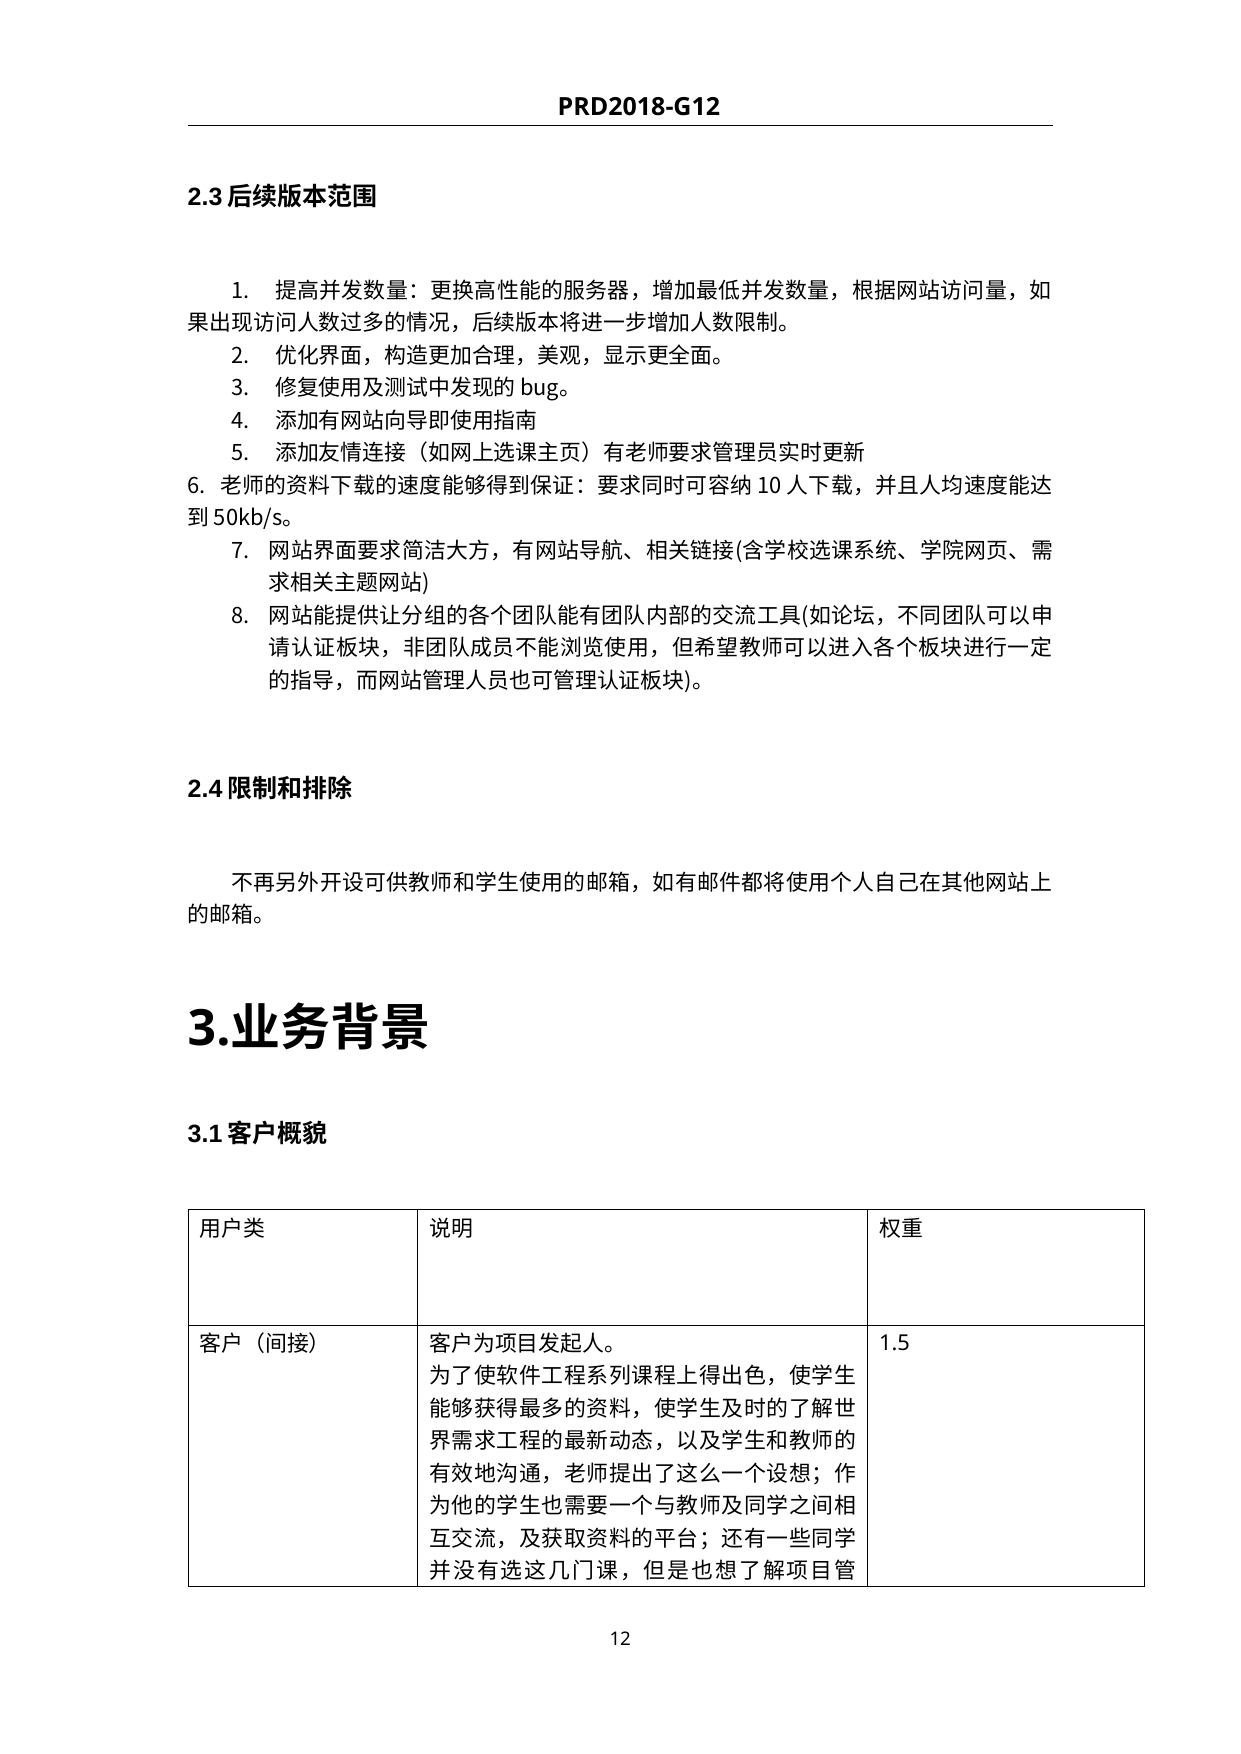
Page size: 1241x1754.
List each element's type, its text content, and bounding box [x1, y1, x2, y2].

list 老师的资料下载的速度能够得到保证：要求同时可容纳10人下载，并且人均速度能达到50kb/s。 [187, 467, 1053, 532]
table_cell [418, 1326, 867, 1586]
table_cell 客户（间接） [189, 1326, 417, 1586]
subtitle 3.1客户概貌 [187, 1099, 1053, 1164]
table_header 说明 [418, 1210, 867, 1324]
list 修复使用及测试中发现的bug。 [187, 370, 1053, 402]
subtitle 2.3后续版本范围 [187, 162, 1053, 227]
text 不再另外开设可供教师和学生使用的邮箱，如有邮件都将使用个人自己在其他网站上的邮箱。 [187, 864, 1053, 929]
list 网站能提供让分组的各个团队能有团队内部的交流工具(如论坛，不同团队可以申请认证板块，非团队成员不能浏览使用，但希望教师可以进入各个板块进行一定的指导，而网站管理人员也可管理认证板块)。 [231, 597, 1053, 695]
table_header 用户类 [189, 1210, 417, 1324]
list 提高并发数量：更换高性能的服务器，增加最低并发数量，根据网站访问量，如果出现访问人数过多的情况，后续版本将进一步增加人数限制。 [187, 272, 1053, 337]
subtitle 2.4限制和排除 [187, 754, 1053, 819]
list 添加友情连接（如网上选课主页）有老师要求管理员实时更新 [187, 435, 1053, 467]
table_header 权重 [868, 1210, 1144, 1324]
subtitle 3.业务背景 [187, 974, 1053, 1072]
list 优化界面，构造更加合理，美观，显示更全面。 [187, 337, 1053, 370]
list 添加有网站向导即使用指南 [187, 402, 1053, 435]
table_cell 1.5 [868, 1326, 1144, 1586]
list 网站界面要求简洁大方，有网站导航、相关链接(含学校选课系统、学院网页、需求相关主题网站) [231, 532, 1053, 597]
